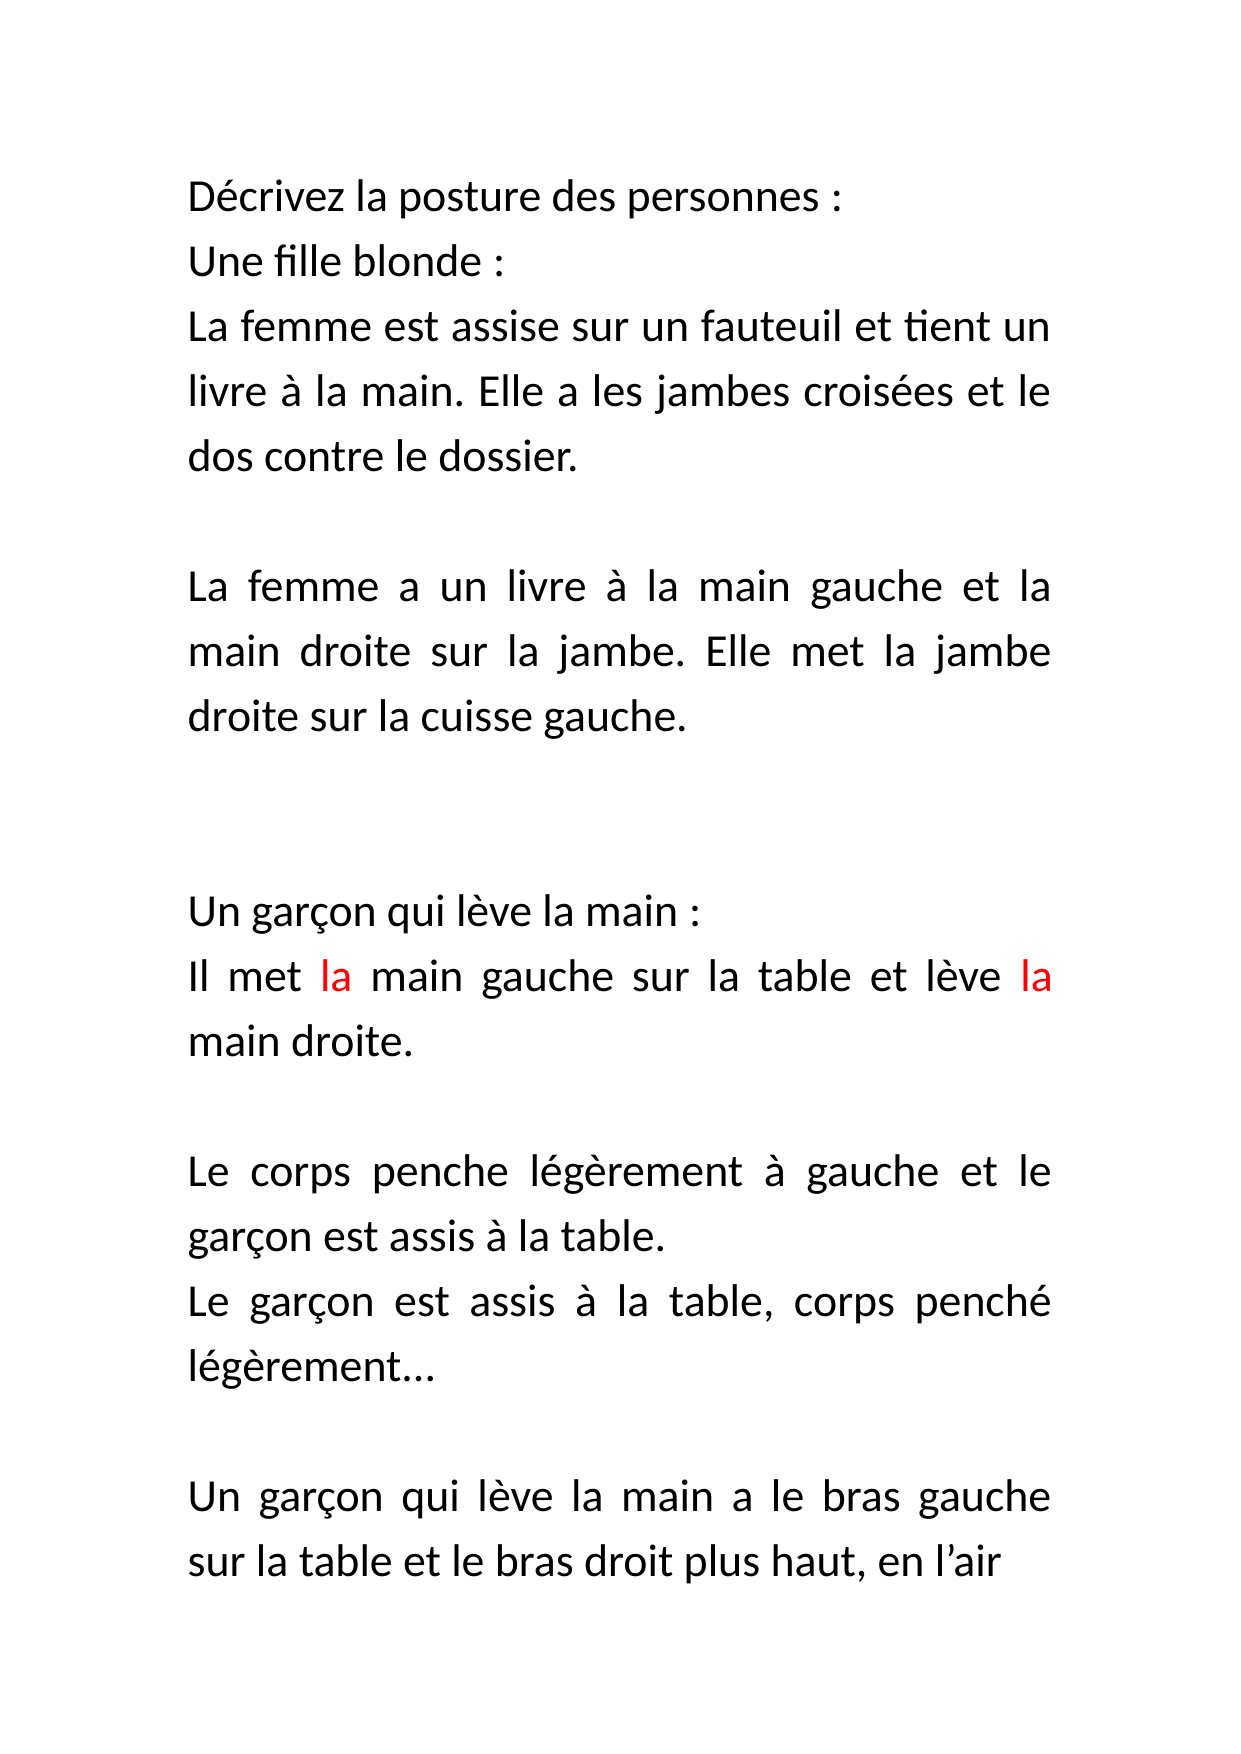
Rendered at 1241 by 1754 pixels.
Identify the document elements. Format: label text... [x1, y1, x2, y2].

text Il met la main gauche sur la table et lève la main droite. [187, 942, 1053, 1072]
text Le garçon est assis à la table, corps penché légèrement... [187, 1267, 1053, 1397]
text La femme a un livre à la main gauche et la main droite sur la jambe. Elle met la jambe droite sur la cuisse gauche. [187, 552, 1053, 747]
text Le corps penche légèrement à gauche et le garçon est assis à la table. [187, 1137, 1053, 1267]
text Décrivez la posture des personnes : [187, 162, 1053, 227]
text Un garçon qui lève la main a le bras gauche sur la table et le bras droit plus haut, en l’air [187, 1462, 1053, 1592]
text Une fille blonde : [187, 227, 1053, 292]
text Un garçon qui lève la main : [187, 877, 1053, 942]
text La femme est assise sur un fauteuil et tient un livre à la main. Elle a les jambes croisées et le dos contre le dossier. [187, 292, 1053, 487]
